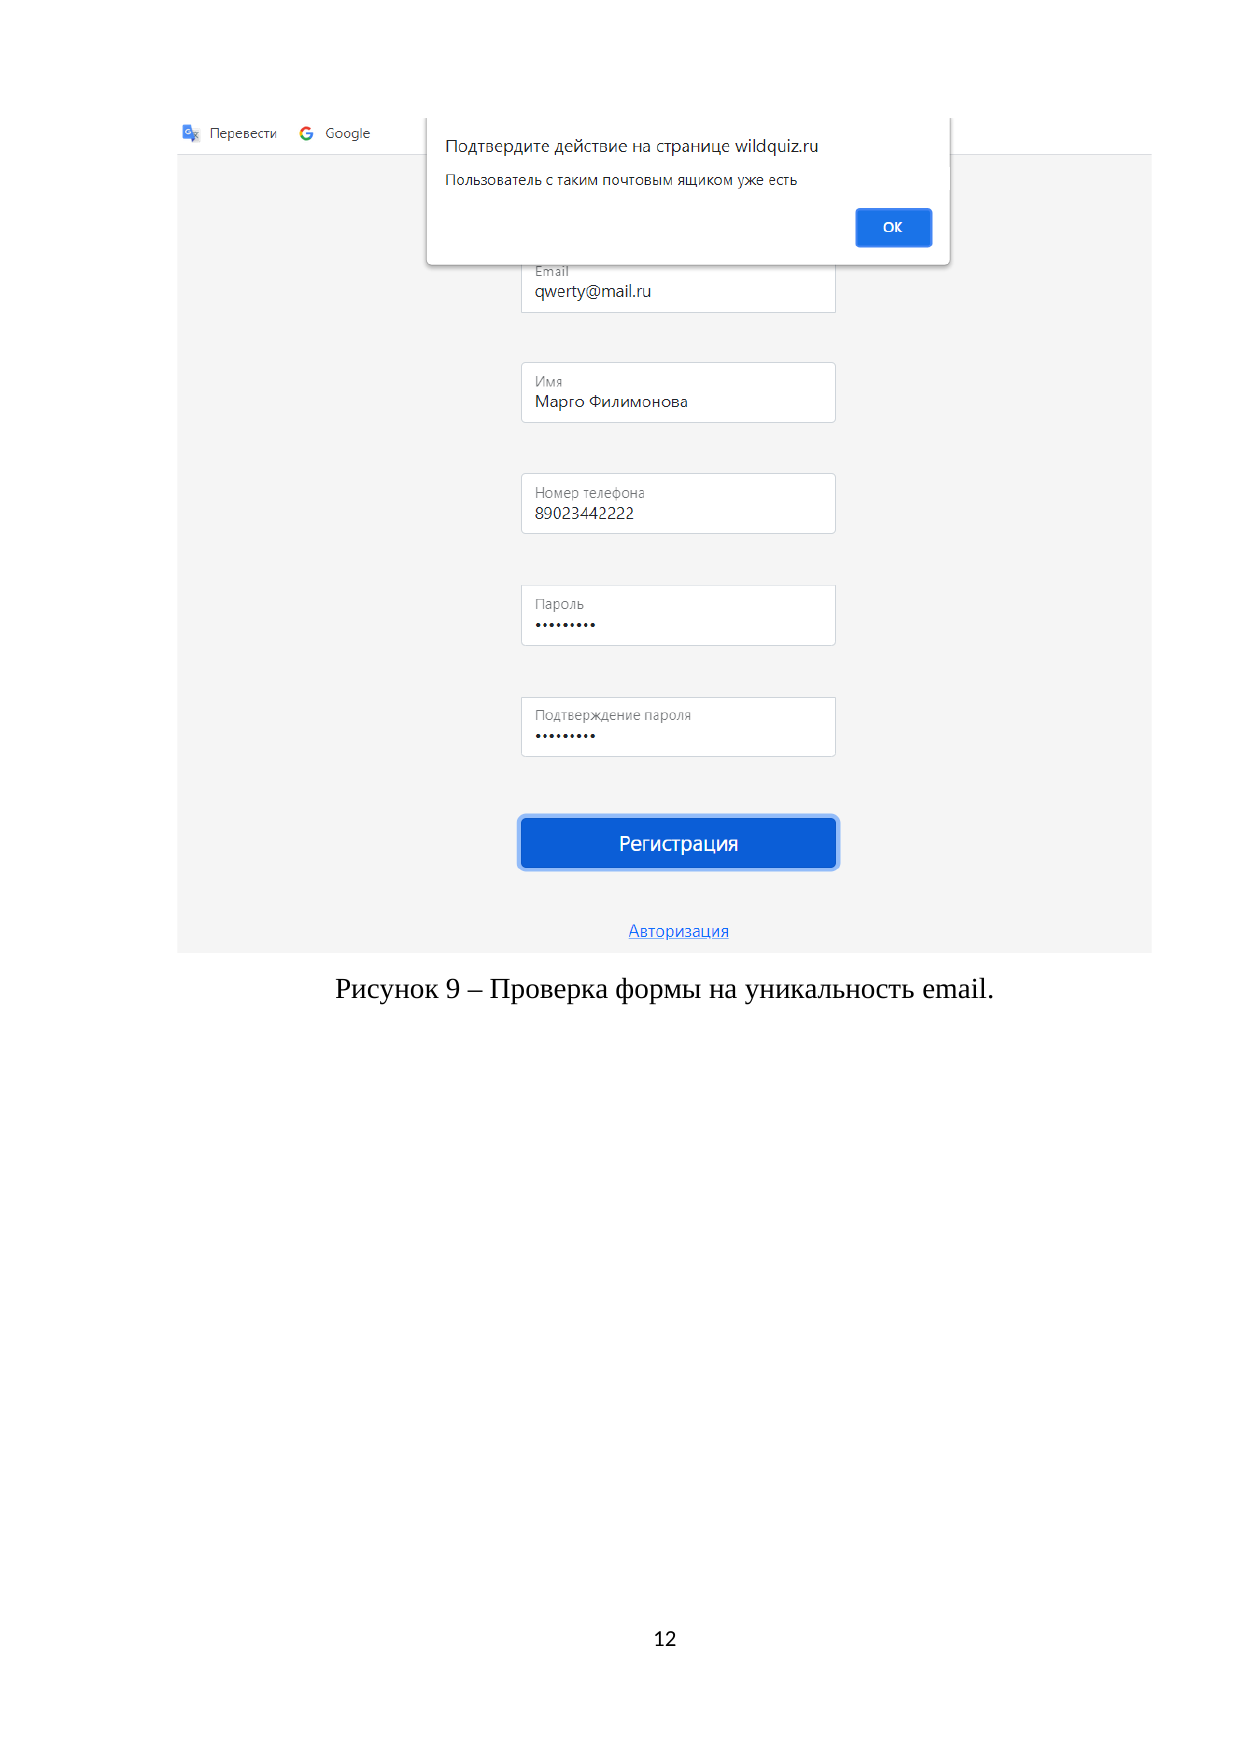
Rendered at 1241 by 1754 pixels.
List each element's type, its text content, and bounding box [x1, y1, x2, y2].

picture [177, 118, 1152, 953]
text Рисунок 9 – Проверка формы на уникальность email. [177, 971, 1152, 1005]
